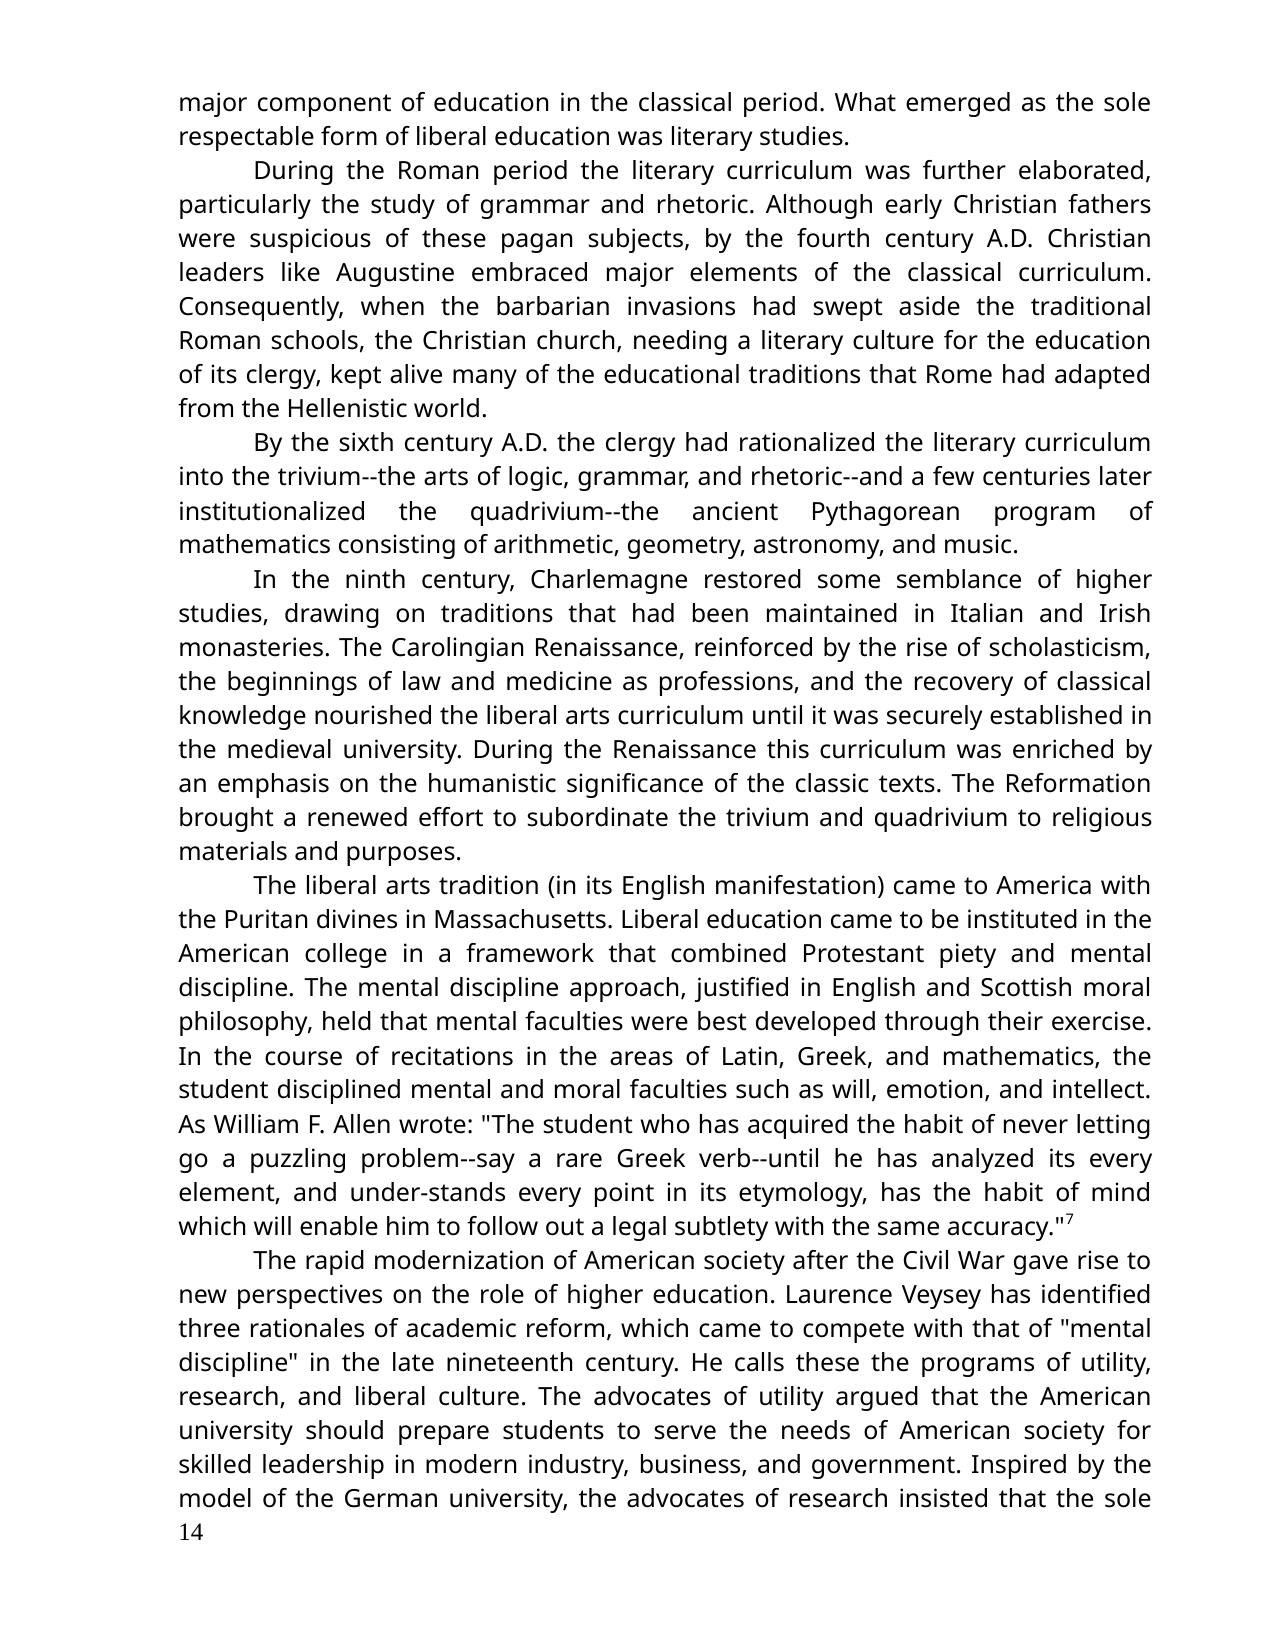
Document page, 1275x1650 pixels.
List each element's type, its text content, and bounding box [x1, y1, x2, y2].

text The liberal arts tradition (in its English manifestation) came to America with the Puritan divines in Massachusetts. Liberal education came to be instituted in the American college in a framework that combined Protestant piety and mental discipline. The mental discipline approach, justified in English and Scottish moral philosophy, held that mental faculties were best developed through their exercise. In the course of recitations in the areas of Latin, Greek, and mathematics, the student disciplined mental and moral faculties such as will, emotion, and intellect. As William F. Allen wrote: "The student who has acquired the habit of never letting go a puzzling problem--say a rare Greek verb--until he has analyzed its every element, and under-stands every point in its etymology, has the habit of mind which will enable him to follow out a legal subtlety with the same accuracy."7 [178, 868, 1153, 1242]
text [178, 84, 1153, 152]
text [178, 1242, 1153, 1515]
text During the Roman period the literary curriculum was further elaborated, particularly the study of grammar and rhetoric. Although early Christian fathers were suspicious of these pagan subjects, by the fourth century A.D. Christian leaders like Augustine embraced major elements of the classical curriculum. Consequently, when the barbarian invasions had swept aside the traditional Roman schools, the Christian church, needing a literary culture for the education of its clergy, kept alive many of the educational traditions that Rome had adapted from the Hellenistic world. [178, 152, 1153, 425]
text By the sixth century A.D. the clergy had rationalized the literary curriculum into the trivium--the arts of logic, grammar, and rhetoric--and a few centuries later institutionalized the quadrivium--the ancient Pythagorean program of mathematics consisting of arithmetic, geometry, astronomy, and music. [178, 425, 1153, 561]
text In the ninth century, Charlemagne restored some semblance of higher studies, drawing on traditions that had been maintained in Italian and Irish monasteries. The Carolingian Renaissance, reinforced by the rise of scholasticism, the beginnings of law and medicine as professions, and the recovery of classical knowledge nourished the liberal arts curriculum until it was securely established in the medieval university. During the Renaissance this curriculum was enriched by an emphasis on the humanistic significance of the classic texts. The Reformation brought a renewed effort to subordinate the trivium and quadrivium to religious materials and purposes. [178, 561, 1153, 868]
